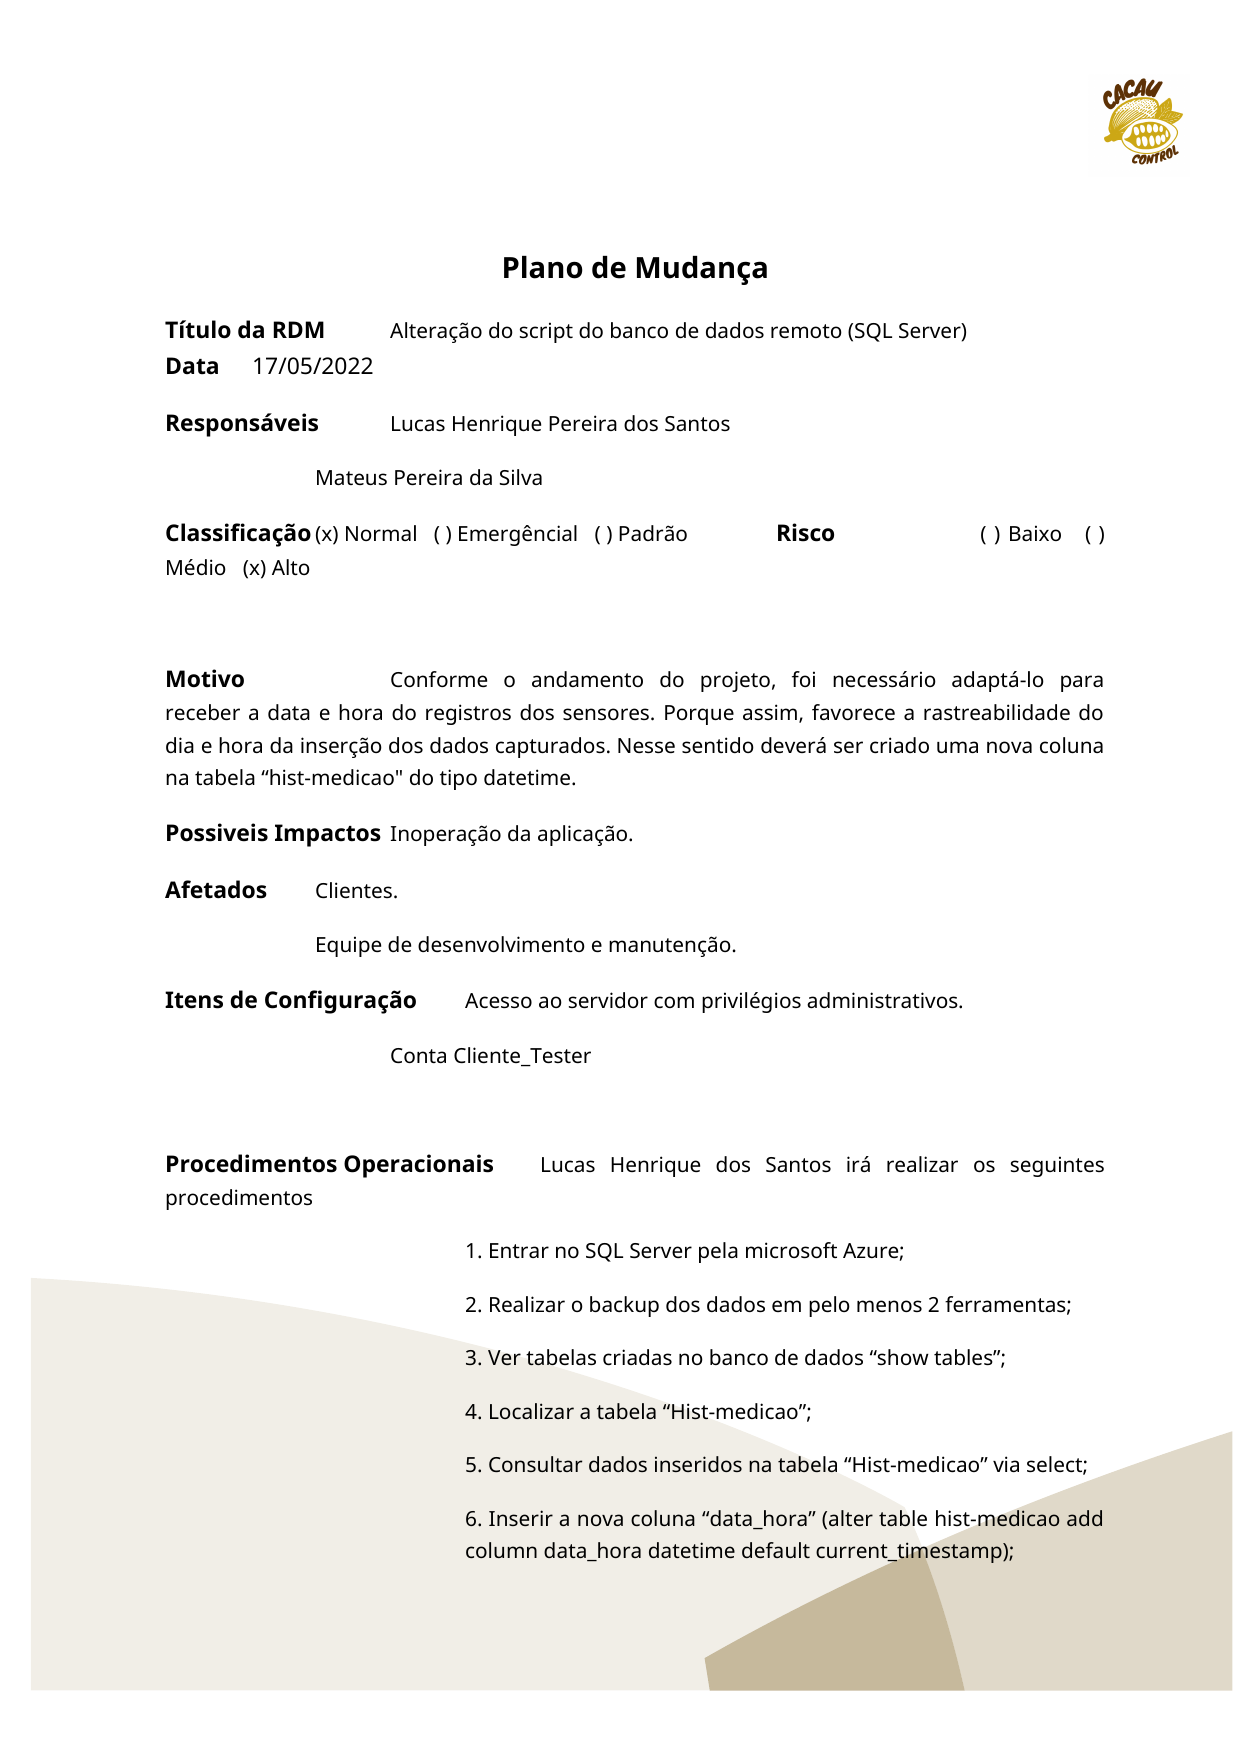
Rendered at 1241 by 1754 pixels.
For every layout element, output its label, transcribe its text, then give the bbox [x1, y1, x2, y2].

text 4. Localizar a tabela “Hist-medicao”; [390, 1397, 1105, 1425]
text Itens de Configuração Acesso ao servidor com privilégios administrativos. [165, 984, 1105, 1015]
text 1. Entrar no SQL Server pela microsoft Azure; [390, 1236, 1105, 1265]
text Procedimentos Operacionais Lucas Henrique dos Santos irá realizar os seguintes procedimentos [165, 1148, 1105, 1211]
text Motivo Conforme o andamento do projeto, foi necessário adaptá-lo para receber a data e hora do registros dos sensores. Porque assim, favorece a rastreabilidade do dia e hora da inserção dos dados capturados. Nesse sentido deverá ser criado uma nova coluna na tabela “hist-medicao" do tipo datetime. [165, 663, 1105, 792]
text Mateus Pereira da Silva [165, 463, 1105, 492]
text Responsáveis Lucas Henrique Pereira dos Santos [165, 407, 1105, 438]
text Possiveis Impactos Inoperação da aplicação. [165, 817, 1105, 848]
text Afetados Clientes. [165, 874, 1105, 905]
picture [1088, 74, 1191, 177]
text Equipe de desenvolvimento e manutenção. [240, 931, 1105, 959]
text Classificação (x) Normal ( ) Emergêncial ( ) Padrão Risco ( ) Baixo ( ) Médio (x) Alto [165, 517, 1105, 581]
text Título da RDM Alteração do script do banco de dados remoto (SQL Server) Data 17/05/2022 [165, 314, 1105, 381]
text 6. Inserir a nova coluna “data_hora” (alter table hist-medicao add column data_hora datetime default current_timestamp); [465, 1504, 1105, 1565]
text Conta Cliente_Tester [165, 1041, 1105, 1069]
text 2. Realizar o backup dos dados em pelo menos 2 ferramentas; [165, 1290, 1105, 1318]
text 3. Ver tabelas criadas no banco de dados “show tables”; [390, 1343, 1105, 1372]
text Plano de Mudança [165, 247, 1105, 287]
text 5. Consultar dados inseridos na tabela “Hist-medicao” via select; [390, 1450, 1105, 1479]
